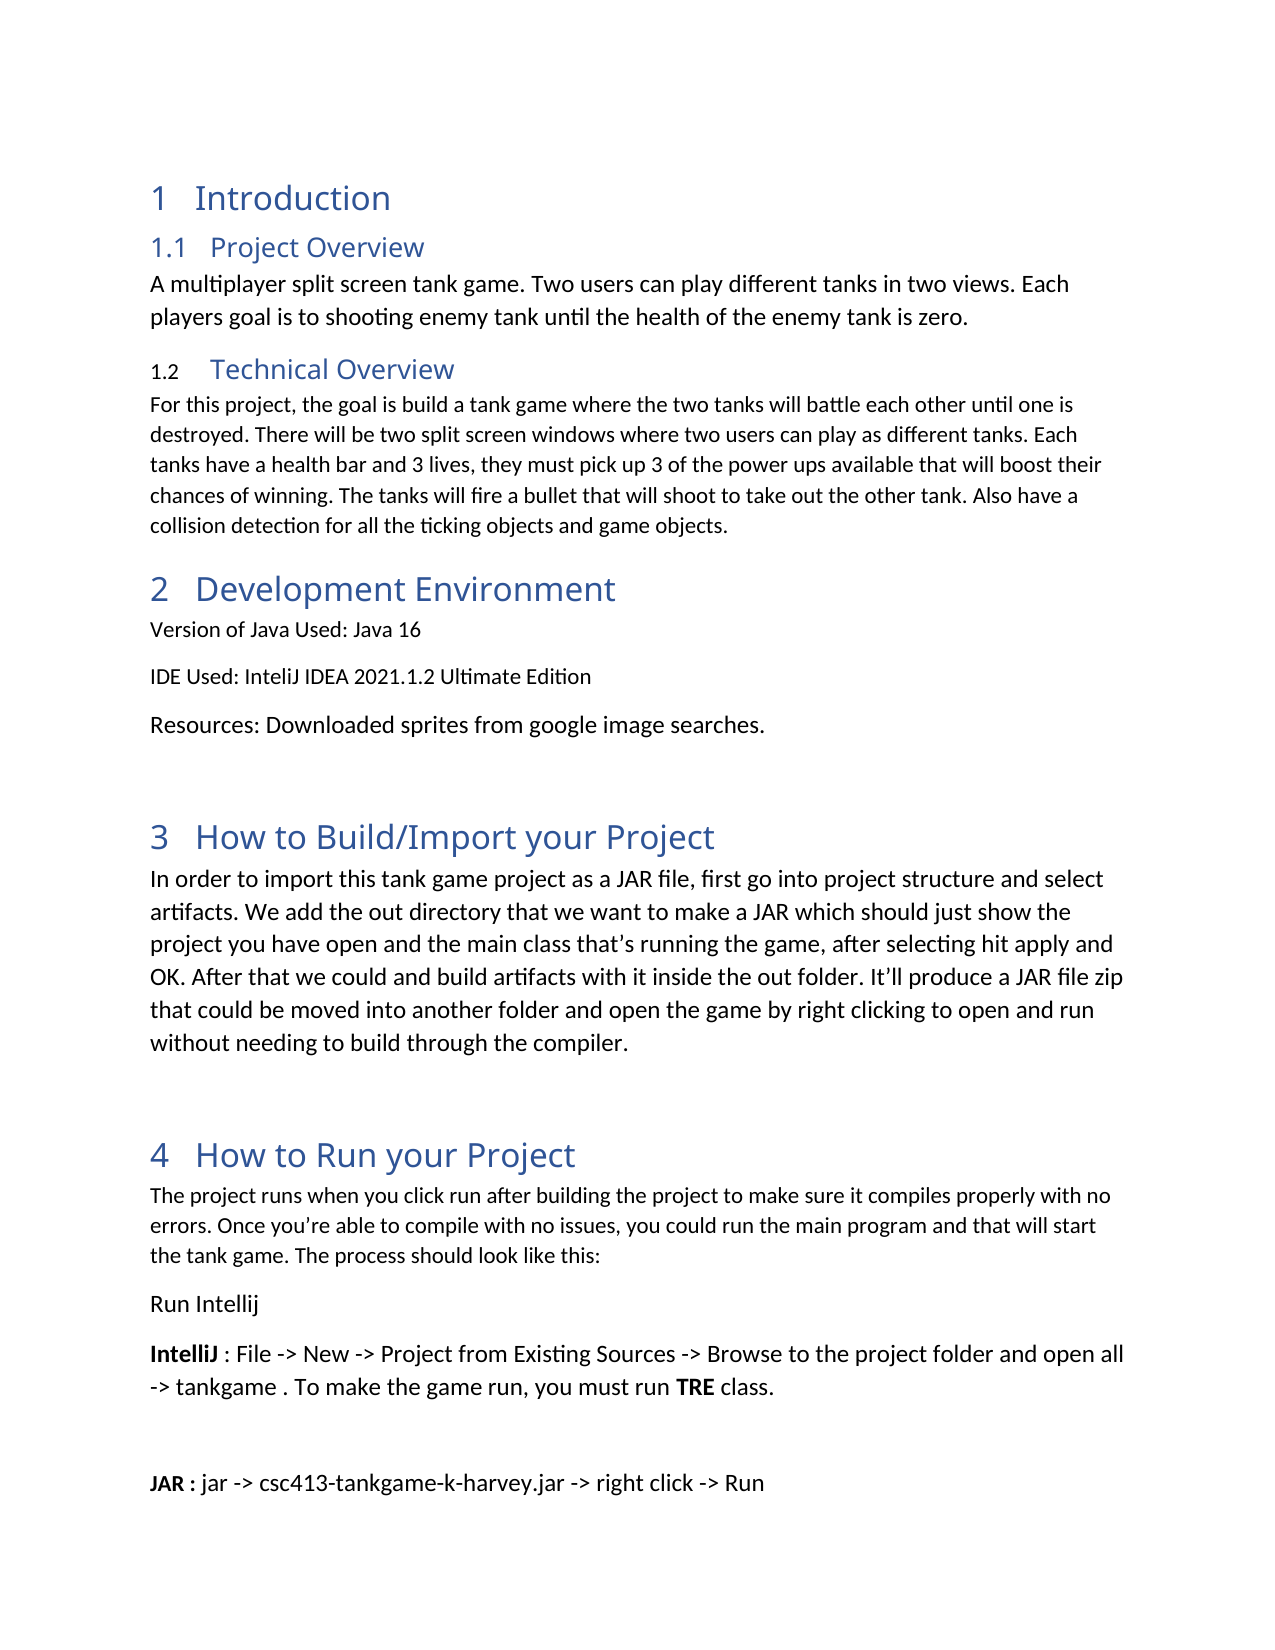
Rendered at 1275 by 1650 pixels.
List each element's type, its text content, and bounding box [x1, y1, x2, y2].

subtitle Development Environment [150, 566, 1125, 612]
text In order to import this tank game project as a JAR file, first go into project structure and select artifacts. We add the out directory that we want to make a JAR which should just show the project you have open and the main class that’s running the game, after selecting hit apply and OK. After that we could and build artifacts with it inside the out folder. It’ll produce a JAR file zip that could be moved into another folder and open the game by right clicking to open and run without needing to build through the compiler. [150, 863, 1125, 1058]
text A multiplayer split screen tank game. Two users can play different tanks in two views. Each players goal is to shooting enemy tank until the health of the enemy tank is zero. [150, 268, 1125, 331]
text For this project, the goal is build a tank game where the two tanks will battle each other until one is destroyed. There will be two split screen windows where two users can play as different tanks. Each tanks have a health bar and 3 lives, they must pick up 3 of the power ups available that will boost their chances of winning. The tanks will fire a bullet that will shoot to take out the other tank. Also have a collision detection for all the ticking objects and game objects. [150, 390, 1125, 539]
subtitle Project Overview [150, 228, 1125, 265]
text Version of Java Used: Java 16 [150, 615, 1125, 643]
text JAR : jar -> csc413-tankgame-k-harvey.jar -> right click -> Run [150, 1467, 1125, 1498]
text IntelliJ : File -> New -> Project from Existing Sources -> Browse to the project folder and open all -> tankgame . To make the game run, you must run TRE class. [150, 1338, 1125, 1401]
subtitle How to Run your Project [150, 1132, 1125, 1177]
text IDE Used: InteliJ IDEA 2021.1.2 Ultimate Edition [150, 662, 1125, 690]
text Resources: Downloaded sprites from google image searches. [150, 709, 1125, 739]
text The project runs when you click run after building the project to make sure it compiles properly with no errors. Once you’re able to compile with no issues, you could run the main program and that will start the tank game. The process should look like this: [150, 1181, 1125, 1269]
subtitle How to Build/Import your Project [150, 814, 1125, 859]
text Run Intellij [150, 1288, 1125, 1319]
subtitle Technical Overview [150, 350, 1125, 387]
subtitle Introduction [150, 175, 1125, 220]
